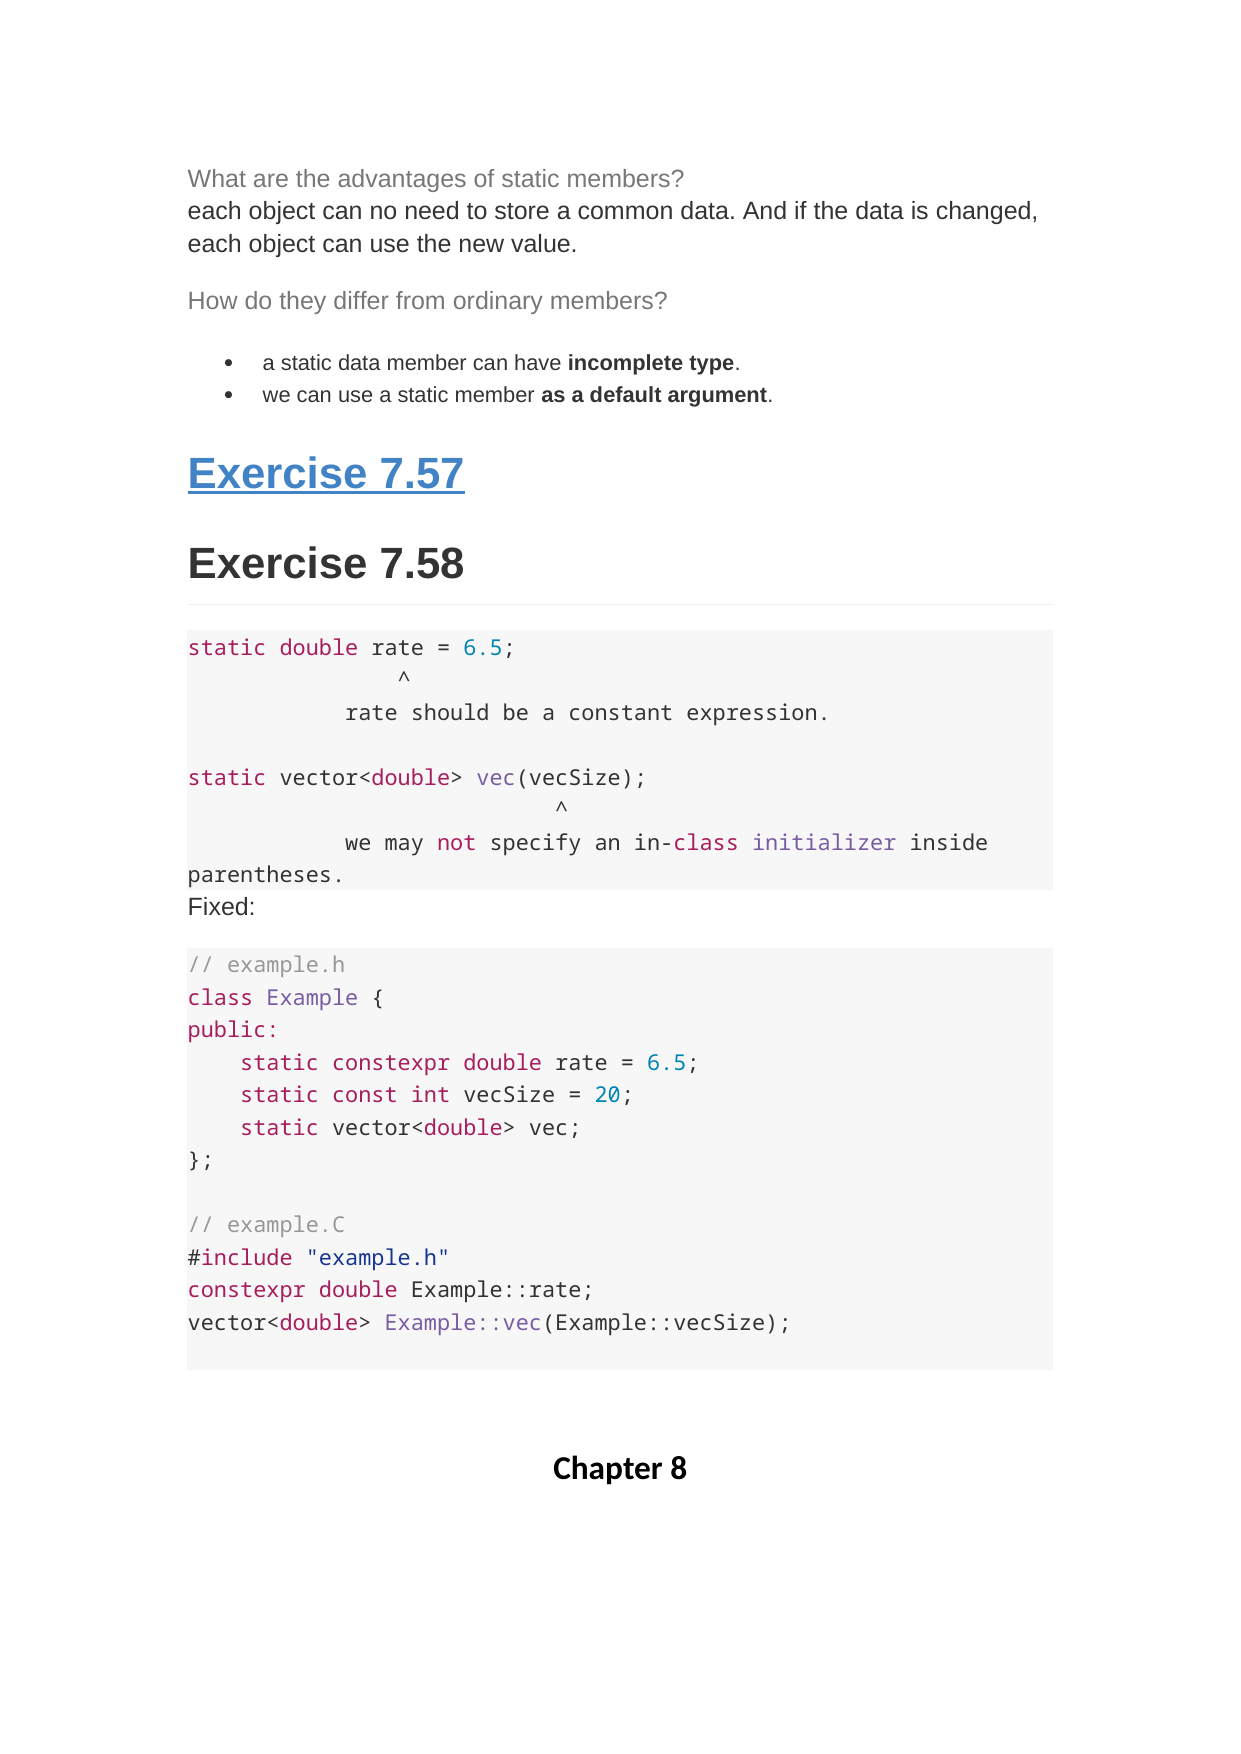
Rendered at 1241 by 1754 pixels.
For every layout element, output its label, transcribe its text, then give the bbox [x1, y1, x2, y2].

text vector<double> Example::vec(Example::vecSize); [187, 1305, 1053, 1338]
text ^ [187, 663, 1053, 695]
text static double rate = 6.5; [187, 630, 1053, 663]
text // example.C [187, 1208, 1053, 1240]
text public: [187, 1013, 1053, 1045]
text #include "example.h" [187, 1240, 1053, 1273]
text each object can no need to store a common data. And if the data is changed, each object can use the new value. [187, 194, 1053, 259]
text static constexpr double rate = 6.5; [187, 1045, 1053, 1078]
text class Example { [187, 980, 1053, 1013]
text }; [187, 1143, 1053, 1175]
text static vector<double> vec; [187, 1110, 1053, 1143]
list we can use a static member as a default argument. [225, 379, 1053, 411]
text How do they differ from ordinary members? [187, 284, 1053, 317]
subtitle Exercise 7.57 [187, 440, 1053, 505]
subtitle Exercise 7.58 [187, 530, 1053, 605]
text static const int vecSize = 20; [187, 1078, 1053, 1110]
text we may not specify an in-class initializer inside parentheses. [187, 825, 1053, 890]
text rate should be a constant expression. [187, 695, 1053, 728]
text ^ [187, 793, 1053, 825]
text static vector<double> vec(vecSize); [187, 760, 1053, 793]
text constexpr double Example::rate; [187, 1273, 1053, 1305]
text // example.h [187, 948, 1053, 980]
text Fixed: [187, 890, 1053, 923]
list a static data member can have incomplete type. [225, 346, 1053, 379]
text Chapter 8 [187, 1435, 1053, 1500]
text What are the advantages of static members? [187, 162, 1053, 194]
